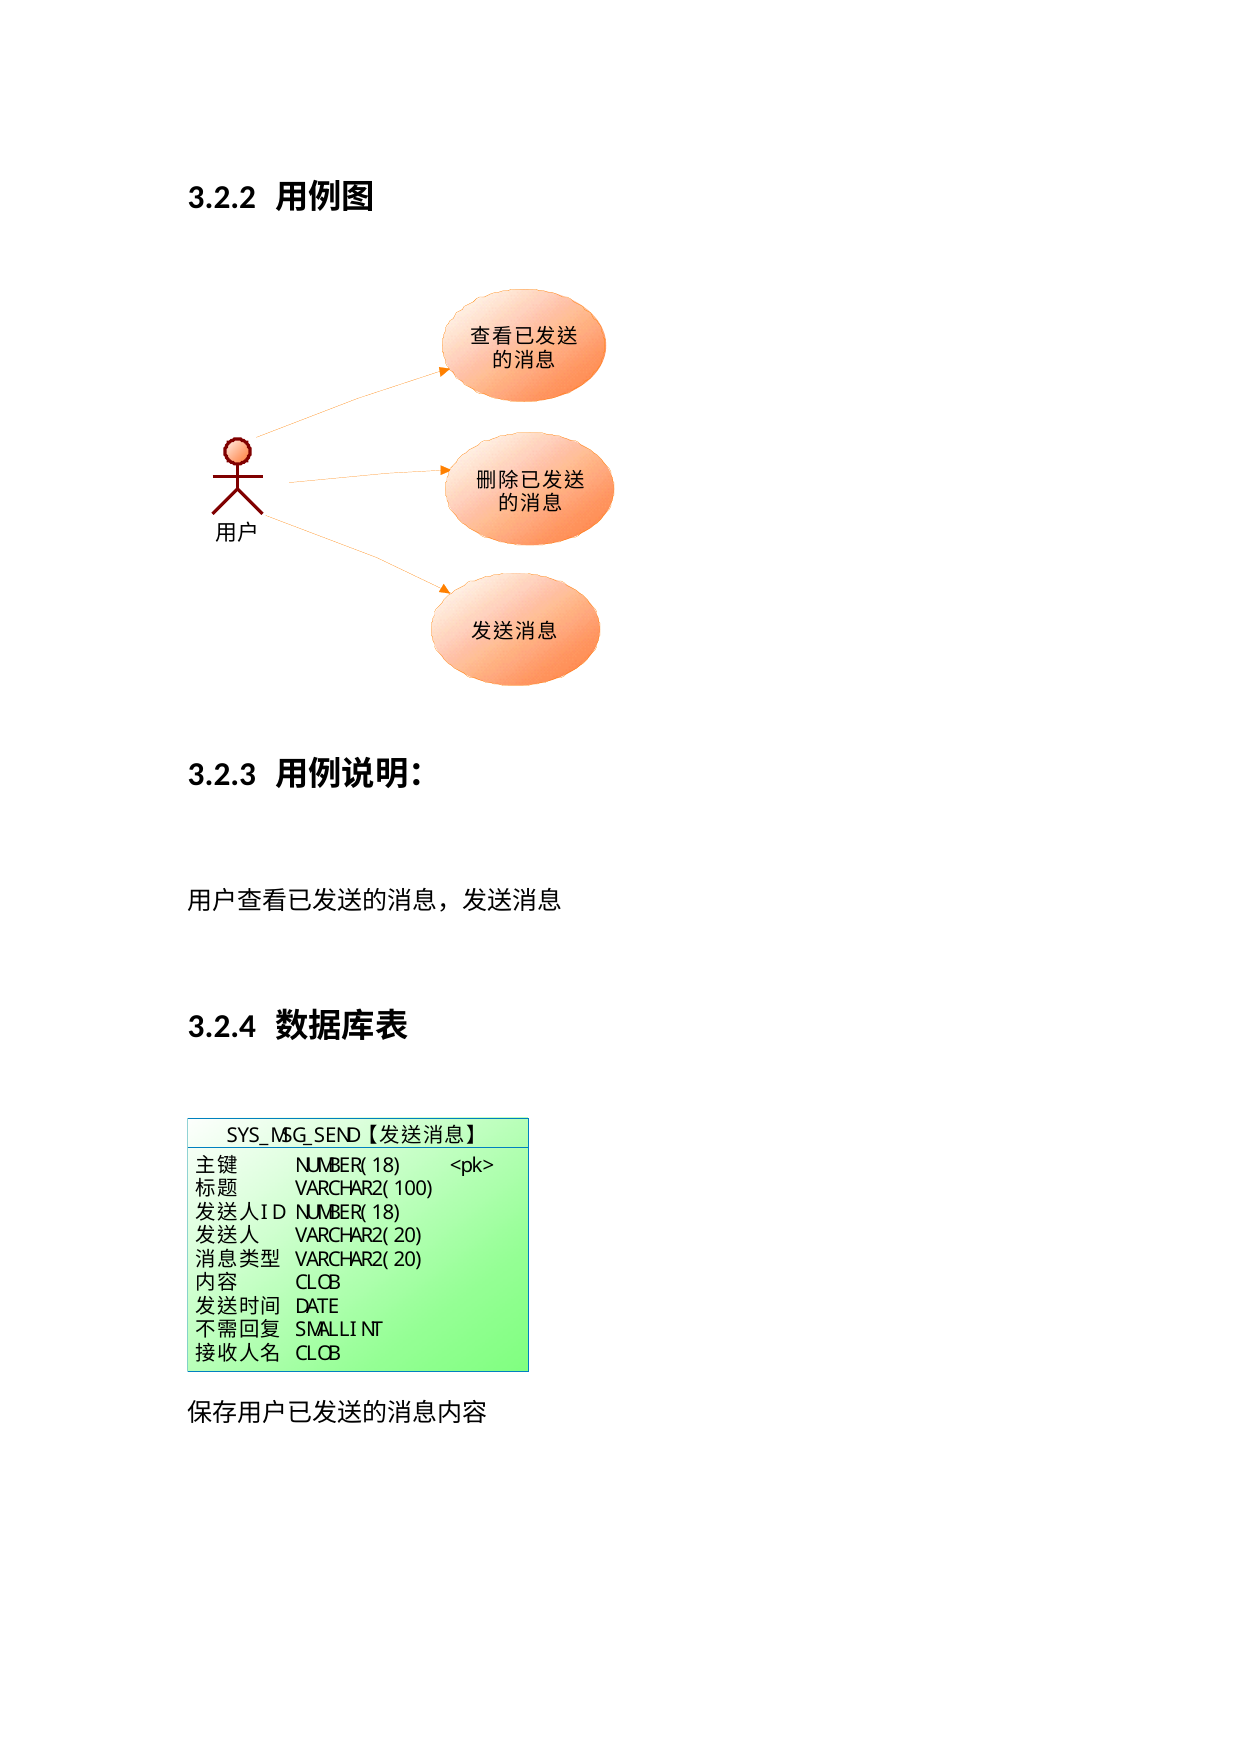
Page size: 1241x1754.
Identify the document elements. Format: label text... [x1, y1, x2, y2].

subtitle 数据库表 [187, 991, 1053, 1056]
text 保存用户已发送的消息内容 [187, 1378, 1053, 1443]
subtitle 用例图 [187, 162, 1053, 227]
subtitle 用例说明： [187, 739, 1053, 804]
text 用户查看已发送的消息，发送消息 [187, 866, 1053, 931]
